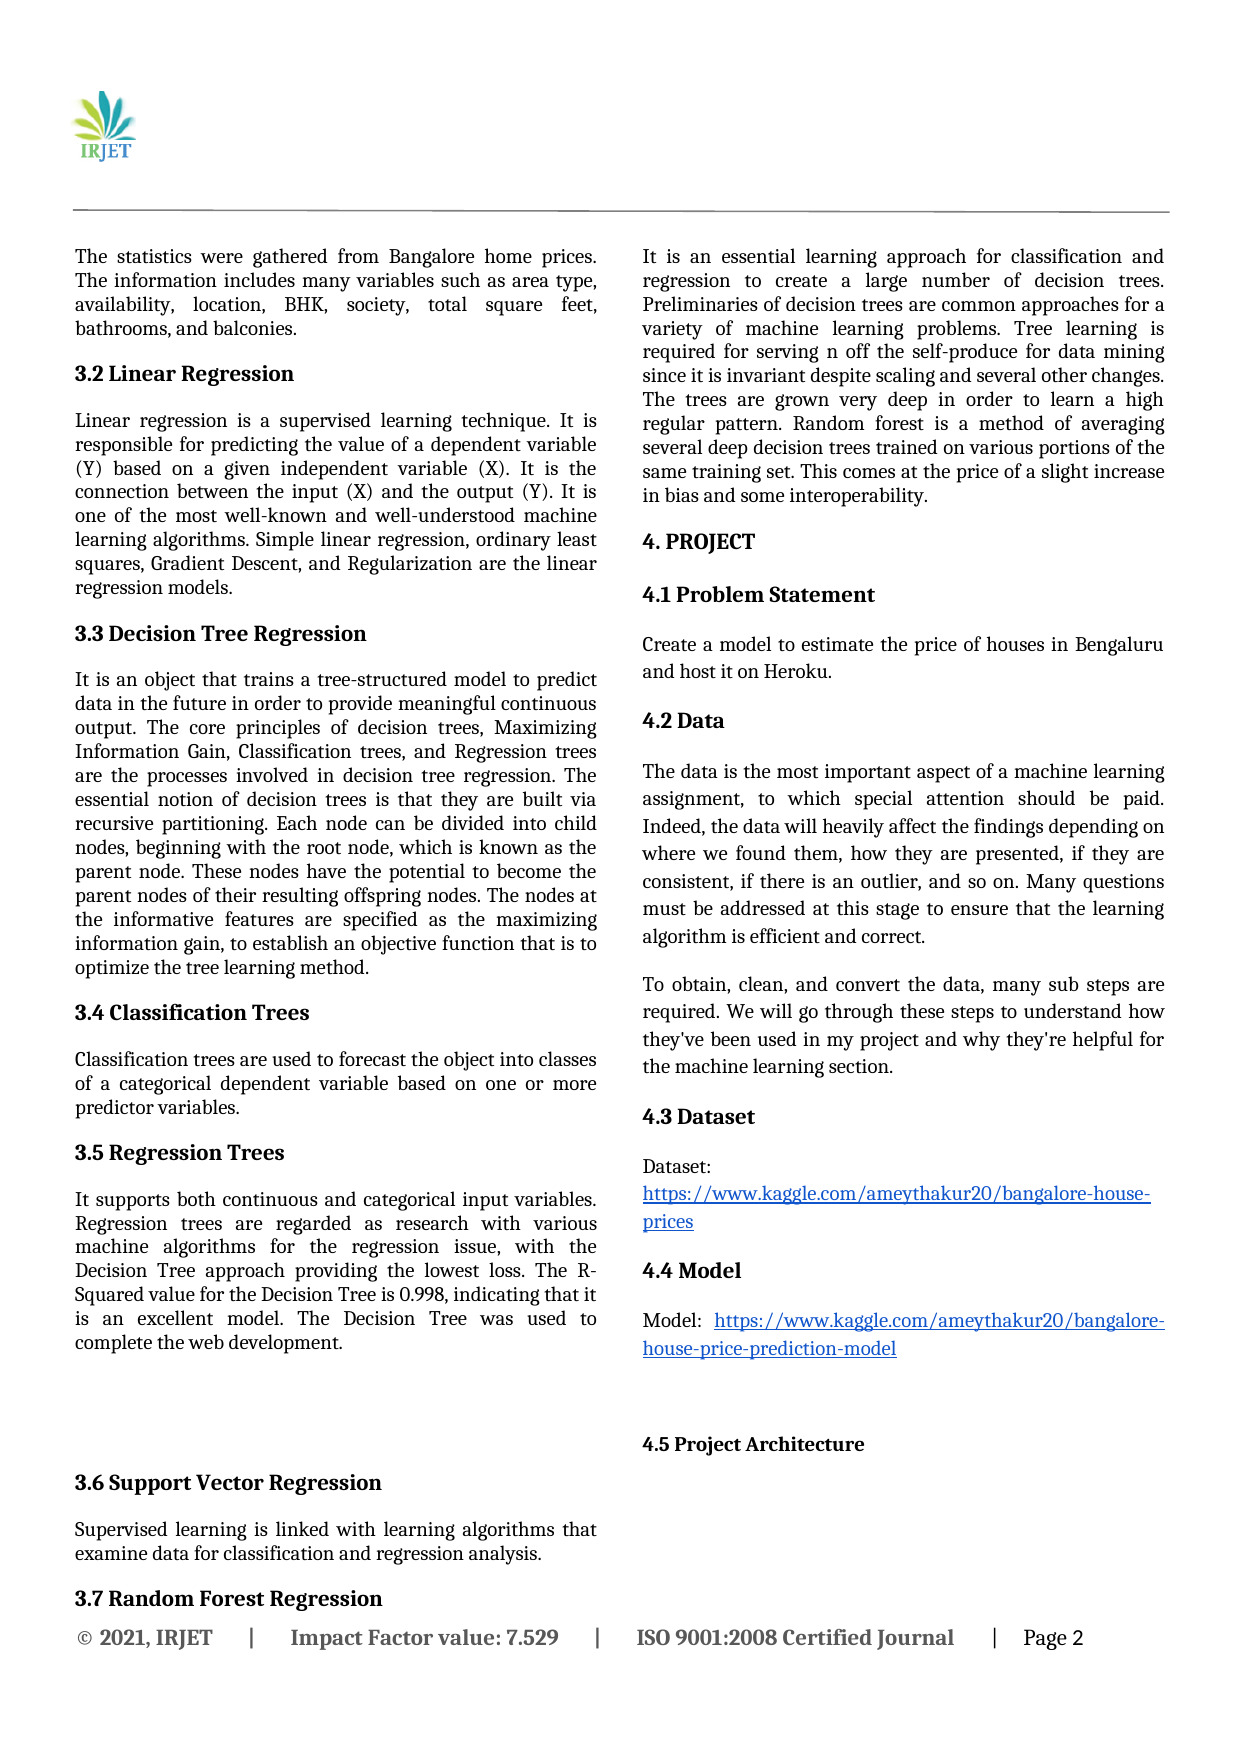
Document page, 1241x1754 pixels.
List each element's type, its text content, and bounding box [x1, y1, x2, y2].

text 3.7 Random Forest Regression [75, 1586, 597, 1612]
text Linear regression is a supervised learning technique. It is responsible for predicting the value of a dependent variable (Y) based on a given independent variable (X). It is the connection between the input (X) and the output (Y). It is one of the most well-known and well-understood machine learning algorithms. Simple linear regression, ordinary least squares, Gradient Descent, and Regularization are the linear regression models. [75, 408, 597, 600]
text It supports both continuous and categorical input variables. Regression trees are regarded as research with various machine algorithms for the regression issue, with the Decision Tree approach providing the lowest loss. The R-Squared value for the Decision Tree is 0.998, indicating that it is an excellent model. The Decision Tree was used to complete the web development. [75, 1187, 597, 1355]
text 3.3 Decision Tree Regression [75, 621, 597, 647]
text 4.1 Problem Statement [642, 581, 1165, 608]
text Model: https://www.kaggle.com/ameythakur20/bangalore-house-price-prediction-model [642, 1309, 1165, 1360]
text Classification trees are used to forecast the object into classes of a categorical dependent variable based on one or more predictor variables. [75, 1047, 597, 1119]
text 3.2 Linear Regression [75, 361, 597, 387]
text 4.5 Project Architecture [642, 1433, 1165, 1457]
text The data is the most important aspect of a machine learning assignment, to which special attention should be paid. Indeed, the data will heavily affect the findings depending on where we found them, how they are presented, if they are consistent, if there is an outlier, and so on. Many questions must be addressed at this stage to ensure that the learning algorithm is efficient and correct. [642, 759, 1165, 948]
text Supervised learning is linked with learning algorithms that examine data for classification and regression analysis. [75, 1517, 597, 1565]
text 4. PROJECT [642, 529, 1165, 555]
text 4.3 Dataset [642, 1103, 1165, 1130]
picture [70, 91, 139, 163]
text Create a model to estimate the price of houses in Bengaluru and host it on Heroku. [642, 632, 1165, 684]
text The statistics were gathered from Bangalore home prices. The information includes many variables such as area type, availability, location, BHK, society, total square feet, bathrooms, and balconies. [75, 244, 597, 340]
text Dataset: https://www.kaggle.com/ameythakur20/bangalore-house-prices [642, 1154, 1165, 1233]
text It is an object that trains a tree-structured model to predict data in the future in order to provide meaningful continuous output. The core principles of decision trees, Maximizing Information Gain, Classification trees, and Regression trees are the processes involved in decision tree regression. The essential notion of decision trees is that they are built via recursive partitioning. Each node can be divided into child nodes, beginning with the root node, which is known as the parent node. These nodes have the potential to become the parent nodes of their resulting offspring nodes. The nodes at the informative features are specified as the maximizing information gain, to establish an objective function that is to optimize the tree learning method. [75, 668, 597, 979]
text 4.4 Model [642, 1258, 1165, 1284]
text 3.5 Regression Trees [75, 1140, 597, 1166]
text 3.4 Classification Trees [75, 1000, 597, 1027]
text To obtain, clean, and convert the data, many sub steps are required. We will go through these steps to understand how they've been used in my project and why they're helpful for the machine learning section. [642, 973, 1165, 1079]
text 4.2 Data [642, 708, 1165, 735]
text 3.6 Support Vector Regression [75, 1470, 597, 1497]
text It is an essential learning approach for classification and regression to create a large number of decision trees. Preliminaries of decision trees are common approaches for a variety of machine learning problems. Tree learning is required for serving n off the self-produce for data mining since it is invariant despite scaling and several other changes. The trees are grown very deep in order to learn a high regular pattern. Random forest is a method of averaging several deep decision trees trained on various portions of the same training set. This comes at the price of a slight increase in bias and some interoperability. [642, 244, 1165, 508]
